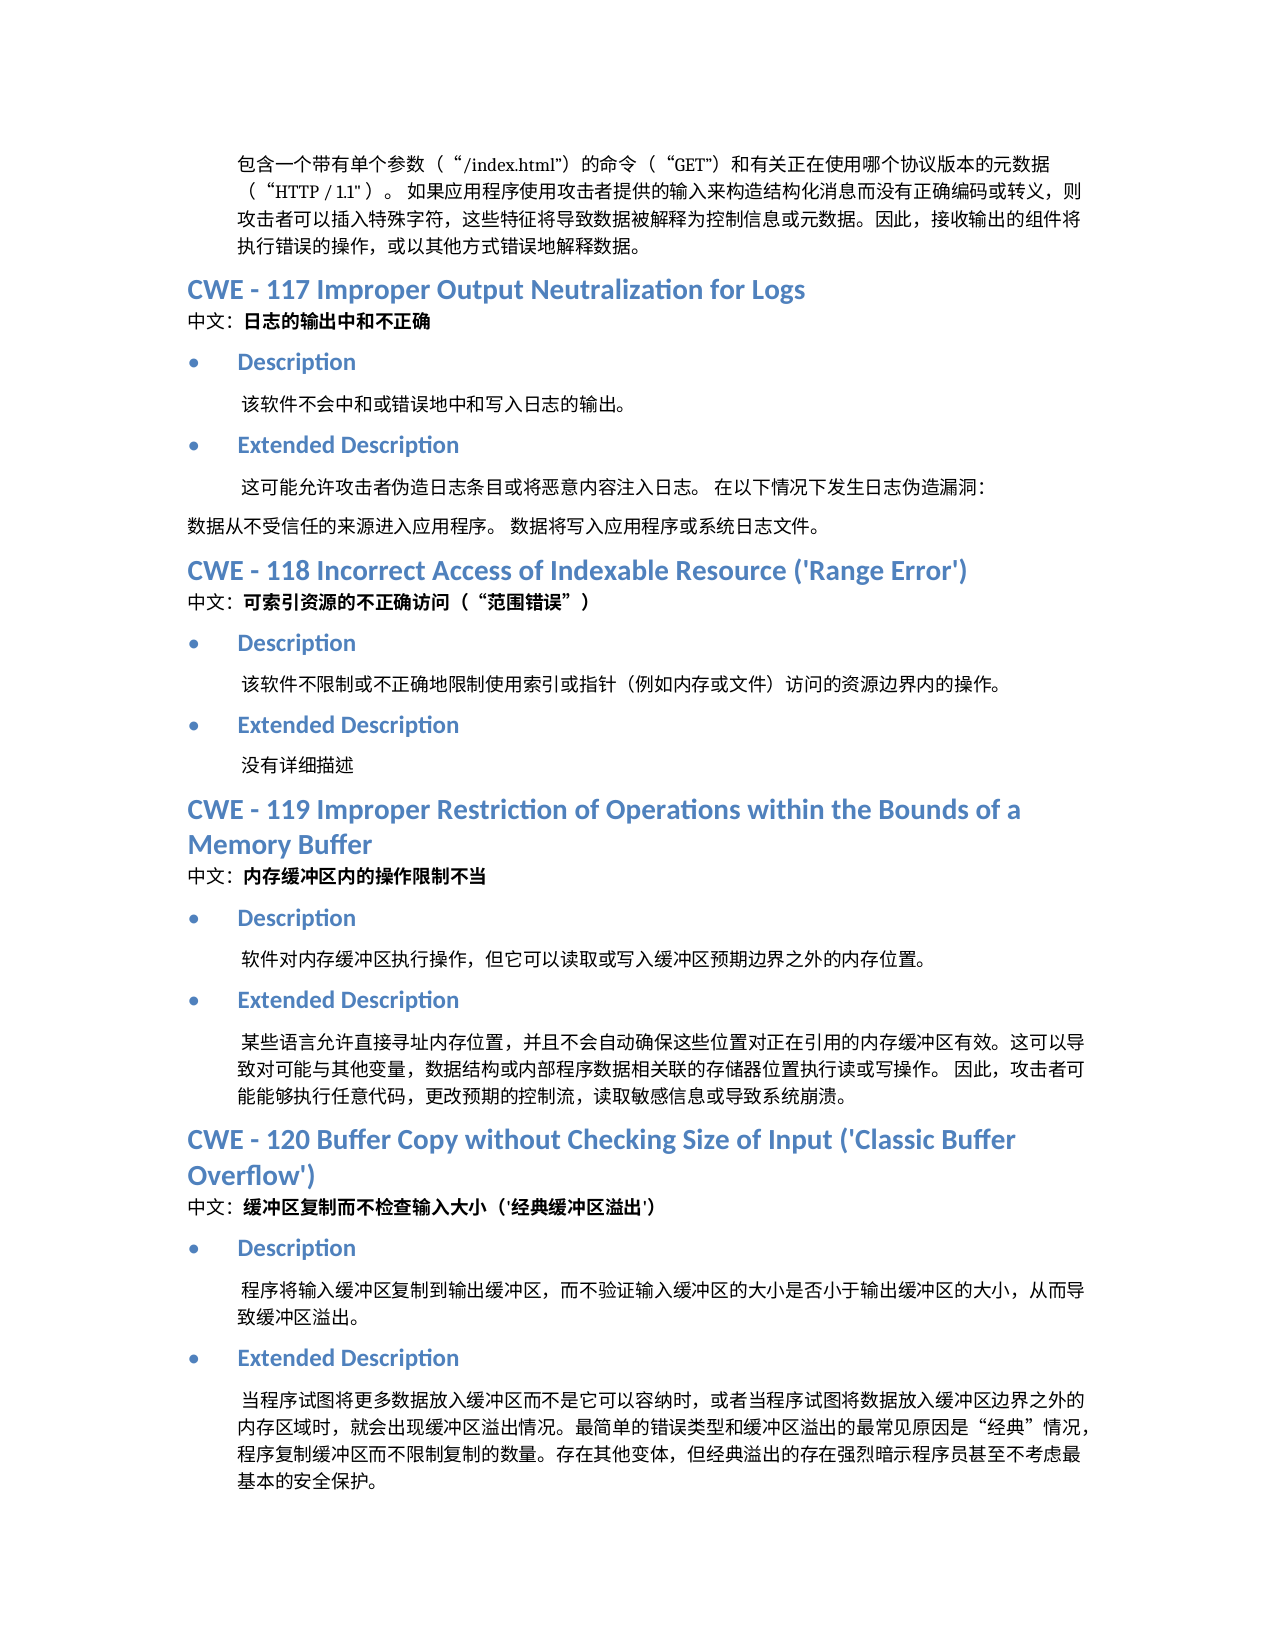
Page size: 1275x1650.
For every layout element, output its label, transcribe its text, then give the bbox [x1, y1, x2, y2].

list 这可能允许攻击者伪造日志条目或将恶意内容注入日志。 在以下情况下发生日志伪造漏洞： [187, 472, 1087, 499]
text 中文：缓冲区复制而不检查输入大小（'经典缓冲区溢出'） [187, 1193, 1087, 1220]
list 某些语言允许直接寻址内存位置，并且不会自动确保这些位置对正在引用的内存缓冲区有效。这可以导致对可能与其他变量，数据结构或内部程序数据相关联的存储器位置执行读或写操作。 因此，攻击者可能能够执行任意代码，更改预期的控制流，读取敏感信息或导致系统崩溃。 [187, 1027, 1087, 1109]
subtitle Extended Description [187, 710, 1087, 740]
subtitle CWE - 117 Improper Output Neutralization for Logs [187, 271, 1087, 307]
text 中文：日志的输出中和不正确 [187, 307, 1087, 334]
subtitle Description [187, 627, 1087, 657]
subtitle Description [187, 1232, 1087, 1263]
subtitle CWE - 120 Buffer Copy without Checking Size of Input ('Classic Buffer Overflow') [187, 1121, 1087, 1193]
text 中文：内存缓冲区内的操作限制不当 [187, 862, 1087, 889]
subtitle Extended Description [187, 984, 1087, 1015]
subtitle CWE - 119 Improper Restriction of Operations within the Bounds of a Memory Buffer [187, 791, 1087, 862]
list 程序将输入缓冲区复制到输出缓冲区，而不验证输入缓冲区的大小是否小于输出缓冲区的大小，从而导致缓冲区溢出。 [187, 1275, 1087, 1330]
list 该软件不会中和或错误地中和写入日志的输出。 [187, 389, 1087, 417]
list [187, 150, 1087, 259]
subtitle Extended Description [187, 1342, 1087, 1373]
text 数据从不受信任的来源进入应用程序。 数据将写入应用程序或系统日志文件。 [187, 512, 1087, 539]
subtitle Description [187, 902, 1087, 932]
subtitle Extended Description [187, 429, 1087, 460]
subtitle Description [187, 347, 1087, 377]
list 该软件不限制或不正确地限制使用索引或指针（例如内存或文件）访问的资源边界内的操作。 [187, 670, 1087, 697]
list 没有详细描述 [187, 753, 1087, 778]
text 中文：可索引资源的不正确访问（“范围错误”） [187, 587, 1087, 614]
list 软件对内存缓冲区执行操作，但它可以读取或写入缓冲区预期边界之外的内存位置。 [187, 945, 1087, 972]
subtitle CWE - 118 Incorrect Access of Indexable Resource ('Range Error') [187, 552, 1087, 587]
list 当程序试图将更多数据放入缓冲区而不是它可以容纳时，或者当程序试图将数据放入缓冲区边界之外的内存区域时，就会出现缓冲区溢出情况。最简单的错误类型和缓冲区溢出的最常见原因是“经典”情况，程序复制缓冲区而不限制复制的数量。存在其他变体，但经典溢出的存在强烈暗示程序员甚至不考虑最基本的安全保护。 [187, 1385, 1087, 1494]
